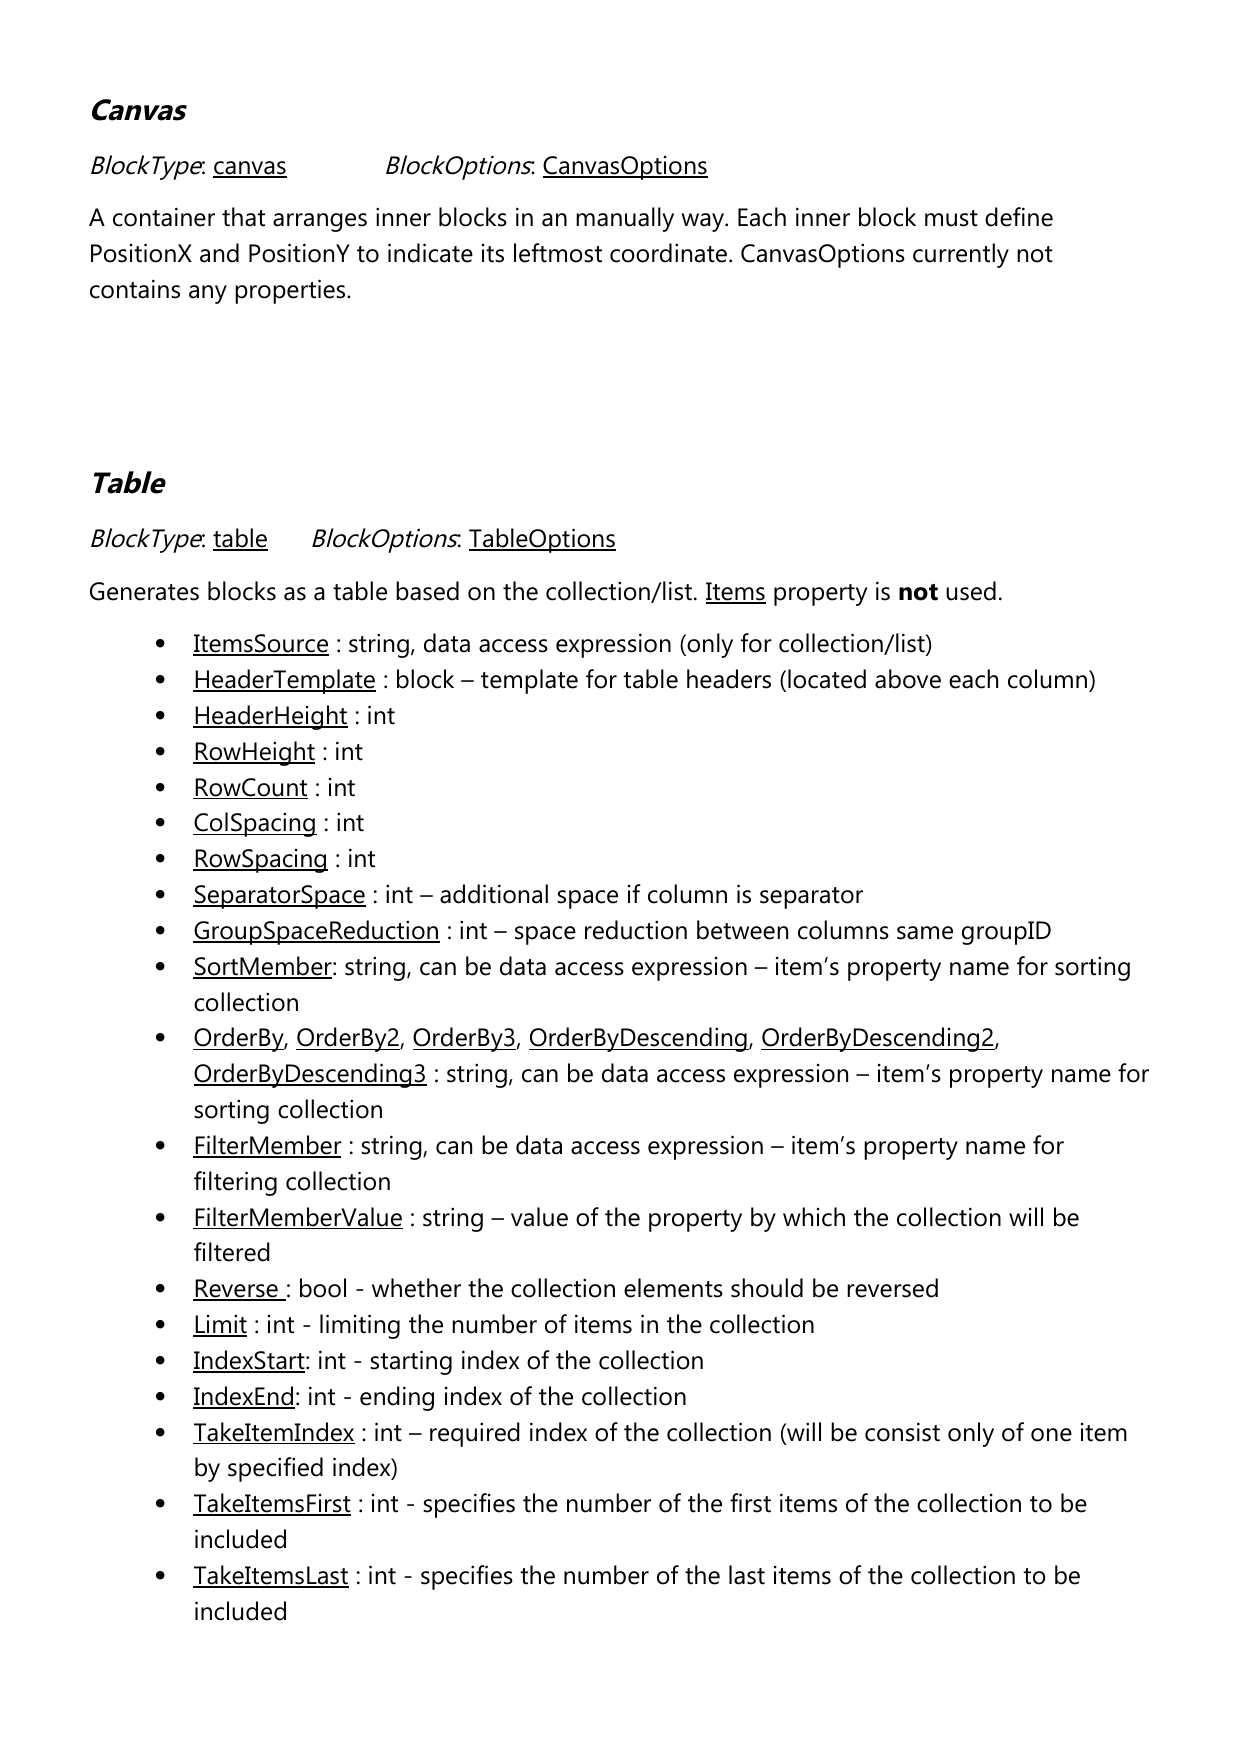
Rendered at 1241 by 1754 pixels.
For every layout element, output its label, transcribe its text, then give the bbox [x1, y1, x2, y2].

list FilterMember : string, can be data access expression – item’s property name for filtering collection [156, 1127, 1152, 1196]
list IndexEnd: int - ending index of the collection [156, 1378, 1152, 1411]
subtitle Table [89, 462, 1152, 501]
list TakeItemIndex : int – required index of the collection (will be consist only of one item by specified index) [156, 1414, 1152, 1483]
text A container that arranges inner blocks in an manually way. Each inner block must define PositionX and PositionY to indicate its leftmost coordinate. CanvasOptions currently not contains any properties. [89, 200, 1152, 304]
list HeaderTemplate : block – template for table headers (located above each column) [156, 662, 1152, 695]
list TakeItemsFirst : int - specifies the number of the first items of the collection to be included [156, 1486, 1152, 1555]
list GroupSpaceReduction : int – space reduction between columns same groupID [156, 912, 1152, 946]
list FilterMemberValue : string – value of the property by which the collection will be filtered [156, 1199, 1152, 1268]
list RowCount : int [156, 769, 1152, 802]
list SeparatorSpace : int – additional space if column is separator [156, 877, 1152, 910]
text BlockType: canvas BlockOptions: CanvasOptions [89, 147, 1152, 180]
subtitle Canvas [89, 89, 1152, 127]
list HeaderHeight : int [156, 697, 1152, 731]
list RowSpacing : int [156, 841, 1152, 874]
list Reverse : bool - whether the collection elements should be reversed [156, 1271, 1152, 1304]
list ColSpacing : int [156, 805, 1152, 838]
list SortMember: string, can be data access expression – item’s property name for sorting collection [156, 948, 1152, 1017]
list Limit : int - limiting the number of items in the collection [156, 1307, 1152, 1340]
list ItemsSource : string, data access expression (only for collection/list) [156, 626, 1152, 659]
list IndexStart: int - starting index of the collection [156, 1342, 1152, 1376]
text BlockType: table BlockOptions: TableOptions [89, 521, 1152, 554]
list OrderBy, OrderBy2, OrderBy3, OrderByDescending, OrderByDescending2, OrderByDescending3 : string, can be data access expression – item’s property name for sorting collection [156, 1020, 1152, 1125]
list TakeItemsLast : int - specifies the number of the last items of the collection to be included [156, 1557, 1152, 1626]
list RowHeight : int [156, 733, 1152, 766]
text Generates blocks as a table based on the collection/list. Items property is not used. [89, 573, 1152, 606]
